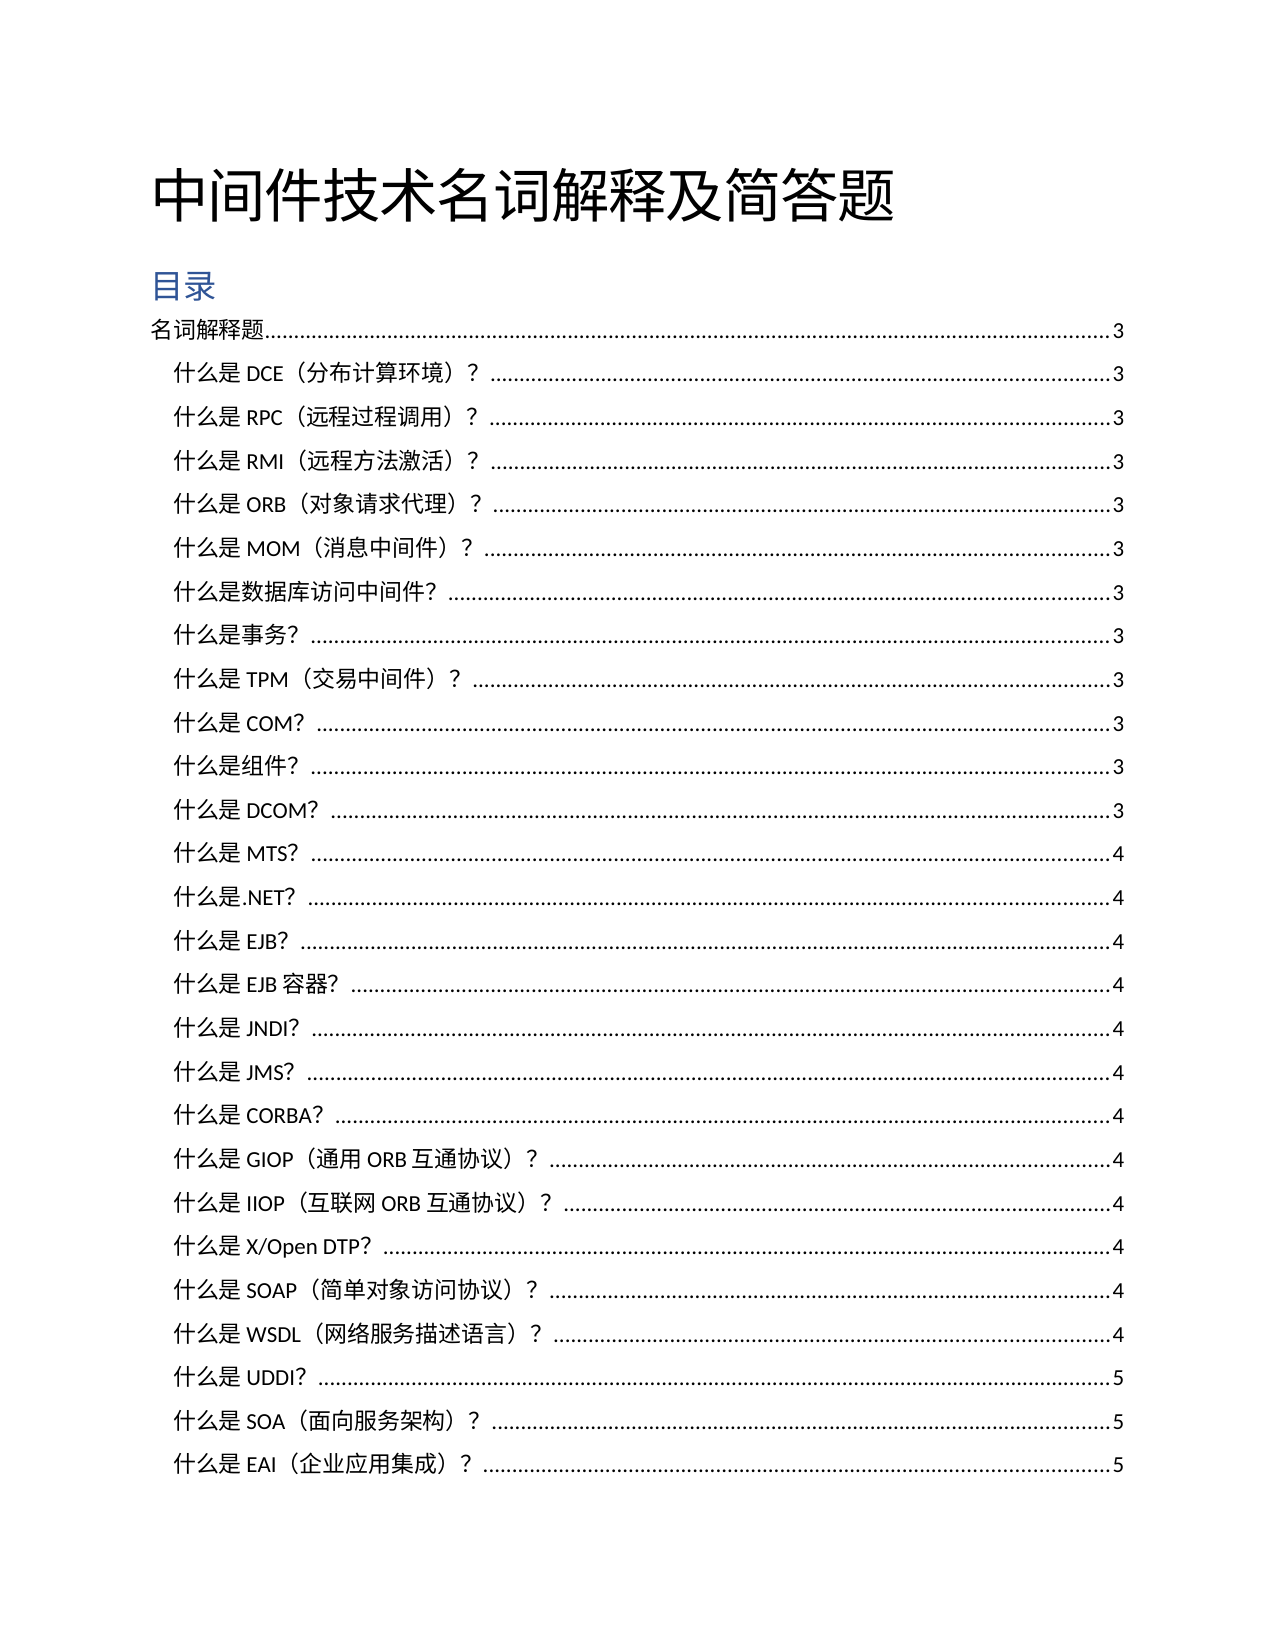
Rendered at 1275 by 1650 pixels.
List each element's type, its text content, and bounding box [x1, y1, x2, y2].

title 中间件技术名词解释及简答题 [150, 150, 1125, 234]
